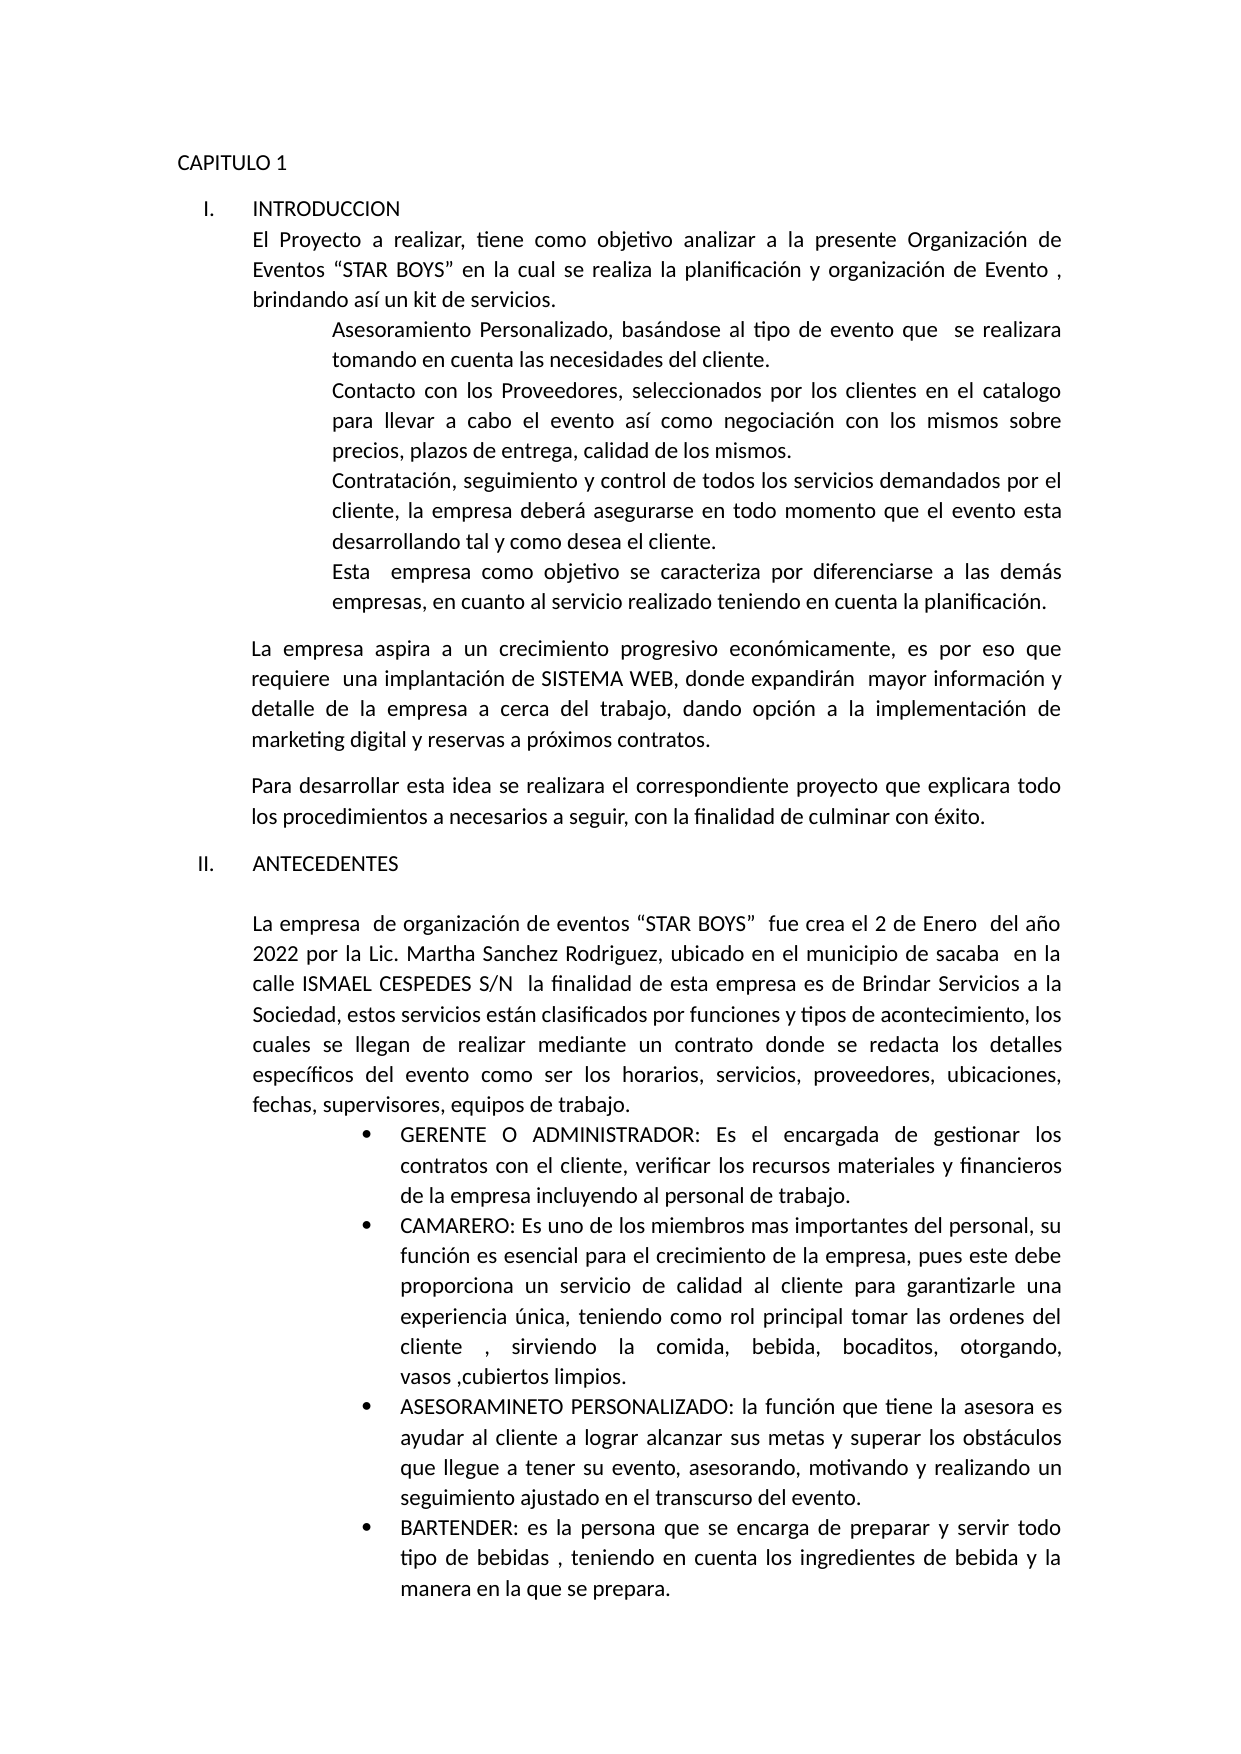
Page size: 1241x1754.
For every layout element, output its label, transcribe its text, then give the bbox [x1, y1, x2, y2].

text CAPITULO 1 [177, 148, 1063, 176]
text La empresa aspira a un crecimiento progresivo económicamente, es por eso que requiere una implantación de SISTEMA WEB, donde expandirán mayor información y detalle de la empresa a cerca del trabajo, dando opción a la implementación de marketing digital y reservas a próximos contratos. [251, 634, 1063, 753]
list INTRODUCCION [215, 194, 1063, 222]
list Contacto con los Proveedores, seleccionados por los clientes en el catalogo para llevar a cabo el evento así como negociación con los mismos sobre precios, plazos de entrega, calidad de los mismos. [332, 376, 1063, 464]
list ANTECEDENTES [215, 849, 1063, 877]
list Esta empresa como objetivo se caracteriza por diferenciarse a las demás empresas, en cuanto al servicio realizado teniendo en cuenta la planificación. [332, 557, 1063, 615]
list Asesoramiento Personalizado, basándose al tipo de evento que se realizara tomando en cuenta las necesidades del cliente. [332, 315, 1063, 373]
list Contratación, seguimiento y control de todos los servicios demandados por el cliente, la empresa deberá asegurarse en todo momento que el evento esta desarrollando tal y como desea el cliente. [332, 466, 1063, 555]
list BARTENDER: es la persona que se encarga de preparar y servir todo tipo de bebidas , teniendo en cuenta los ingredientes de bebida y la manera en la que se prepara. [363, 1513, 1063, 1602]
list ASESORAMINETO PERSONALIZADO: la función que tiene la asesora es ayudar al cliente a lograr alcanzar sus metas y superar los obstáculos que llegue a tener su evento, asesorando, motivando y realizando un seguimiento ajustado en el transcurso del evento. [363, 1392, 1063, 1511]
list GERENTE O ADMINISTRADOR: Es el encargada de gestionar los contratos con el cliente, verificar los recursos materiales y financieros de la empresa incluyendo al personal de trabajo. [363, 1121, 1063, 1209]
list CAMARERO: Es uno de los miembros mas importantes del personal, su función es esencial para el crecimiento de la empresa, pues este debe proporciona un servicio de calidad al cliente para garantizarle una experiencia única, teniendo como rol principal tomar las ordenes del cliente , sirviendo la comida, bebida, bocaditos, otorgando, vasos ,cubiertos limpios. [363, 1211, 1063, 1390]
text Para desarrollar esta idea se realizara el correspondiente proyecto que explicara todo los procedimientos a necesarios a seguir, con la finalidad de culminar con éxito. [251, 772, 1063, 830]
list El Proyecto a realizar, tiene como objetivo analizar a la presente Organización de Eventos “STAR BOYS” en la cual se realiza la planificación y organización de Evento , brindando así un kit de servicios. [252, 225, 1063, 313]
list La empresa de organización de eventos “STAR BOYS” fue crea el 2 de Enero del año 2022 por la Lic. Martha Sanchez Rodriguez, ubicado en el municipio de sacaba en la calle ISMAEL CESPEDES S/N la finalidad de esta empresa es de Brindar Servicios a la Sociedad, estos servicios están clasificados por funciones y tipos de acontecimiento, los cuales se llegan de realizar mediante un contrato donde se redacta los detalles específicos del evento como ser los horarios, servicios, proveedores, ubicaciones, fechas, supervisores, equipos de trabajo. [252, 909, 1063, 1118]
